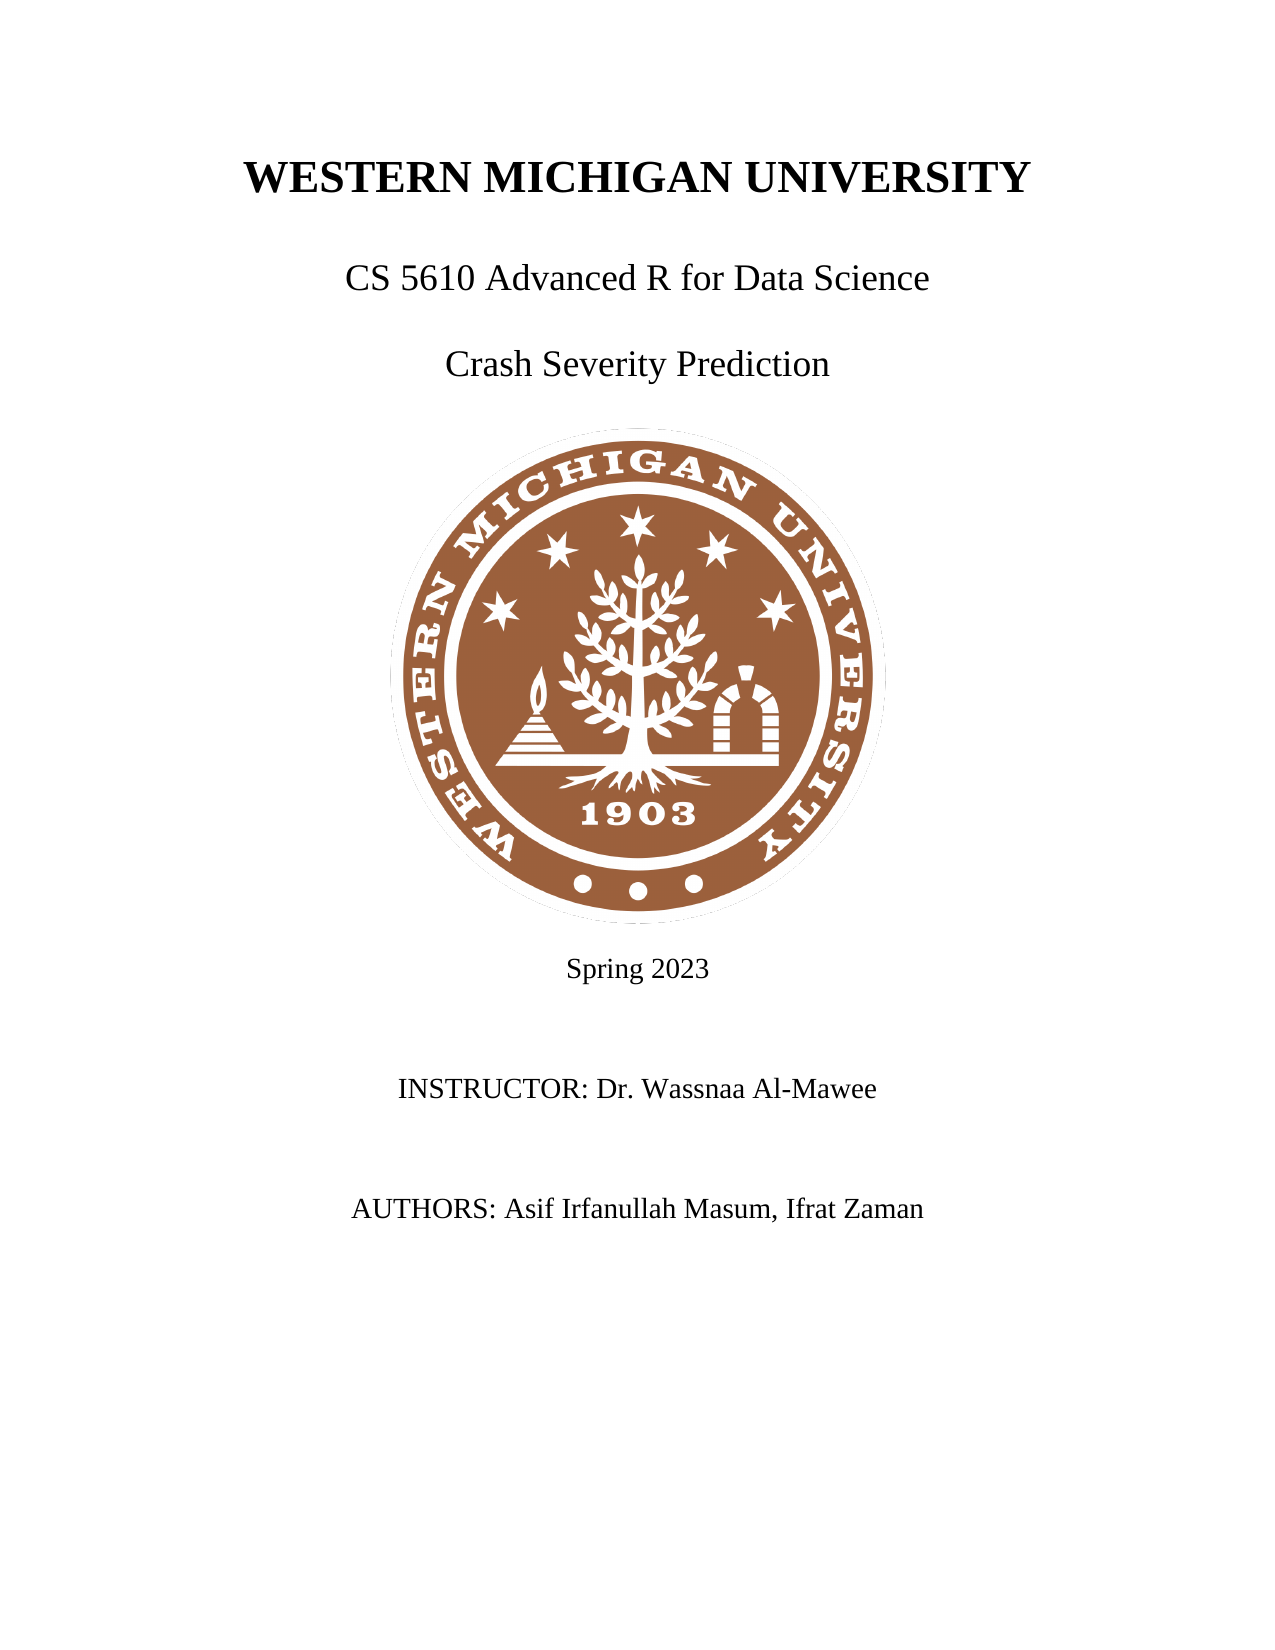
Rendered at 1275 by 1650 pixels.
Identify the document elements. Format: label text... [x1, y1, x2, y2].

text Crash Severity Prediction [150, 342, 1125, 385]
text WESTERN MICHIGAN UNIVERSITY [150, 150, 1125, 203]
text Spring 2023 [150, 951, 1125, 985]
text AUTHORS: Asif Irfanullah Masum, Ifrat Zaman [150, 1191, 1125, 1224]
text CS 5610 Advanced R for Data Science [150, 255, 1125, 298]
picture [389, 427, 886, 925]
text INSTRUCTOR: Dr. Wassnaa Al-Mawee [150, 1071, 1125, 1104]
